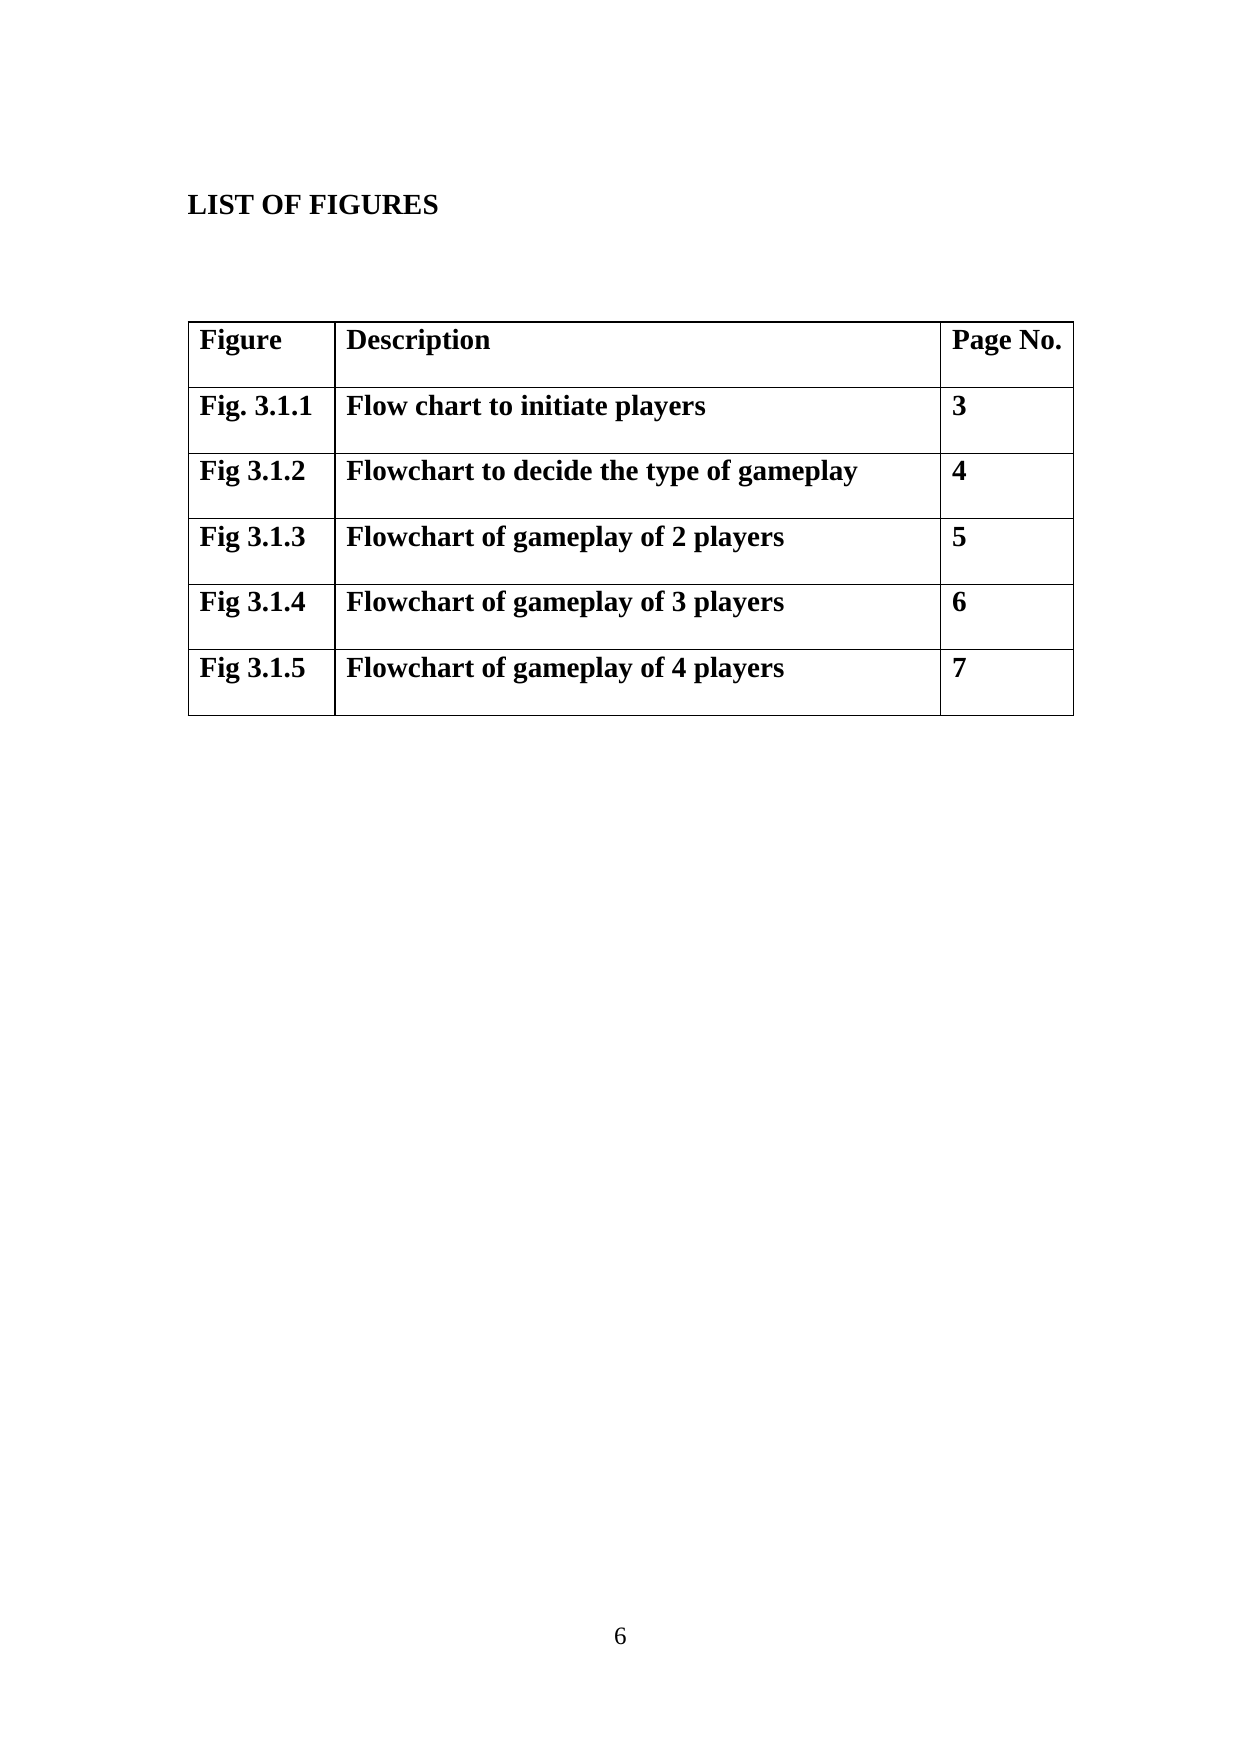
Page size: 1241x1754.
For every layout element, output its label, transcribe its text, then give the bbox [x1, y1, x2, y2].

table_cell Fig 3.1.5 [189, 650, 334, 714]
table_cell Flowchart of gameplay of 3 players [336, 585, 940, 649]
table_cell Flow chart to initiate players [336, 388, 940, 452]
table_cell 7 [941, 650, 1073, 714]
table_cell 6 [941, 585, 1073, 649]
table_cell 4 [941, 454, 1073, 518]
text LIST OF FIGURES [187, 187, 1053, 221]
table_header Figure [189, 323, 334, 387]
table_header Description [336, 323, 940, 387]
table_cell Flowchart to decide the type of gameplay [336, 454, 940, 518]
table_cell Flowchart of gameplay of 4 players [336, 650, 940, 714]
table_cell Fig. 3.1.1 [189, 388, 334, 452]
table_header Page No. [941, 323, 1073, 387]
table_cell 3 [941, 388, 1073, 452]
table_cell Fig 3.1.4 [189, 585, 334, 649]
table_cell Flowchart of gameplay of 2 players [336, 519, 940, 583]
table_cell 5 [941, 519, 1073, 583]
table_cell Fig 3.1.2 [189, 454, 334, 518]
table_cell Fig 3.1.3 [189, 519, 334, 583]
